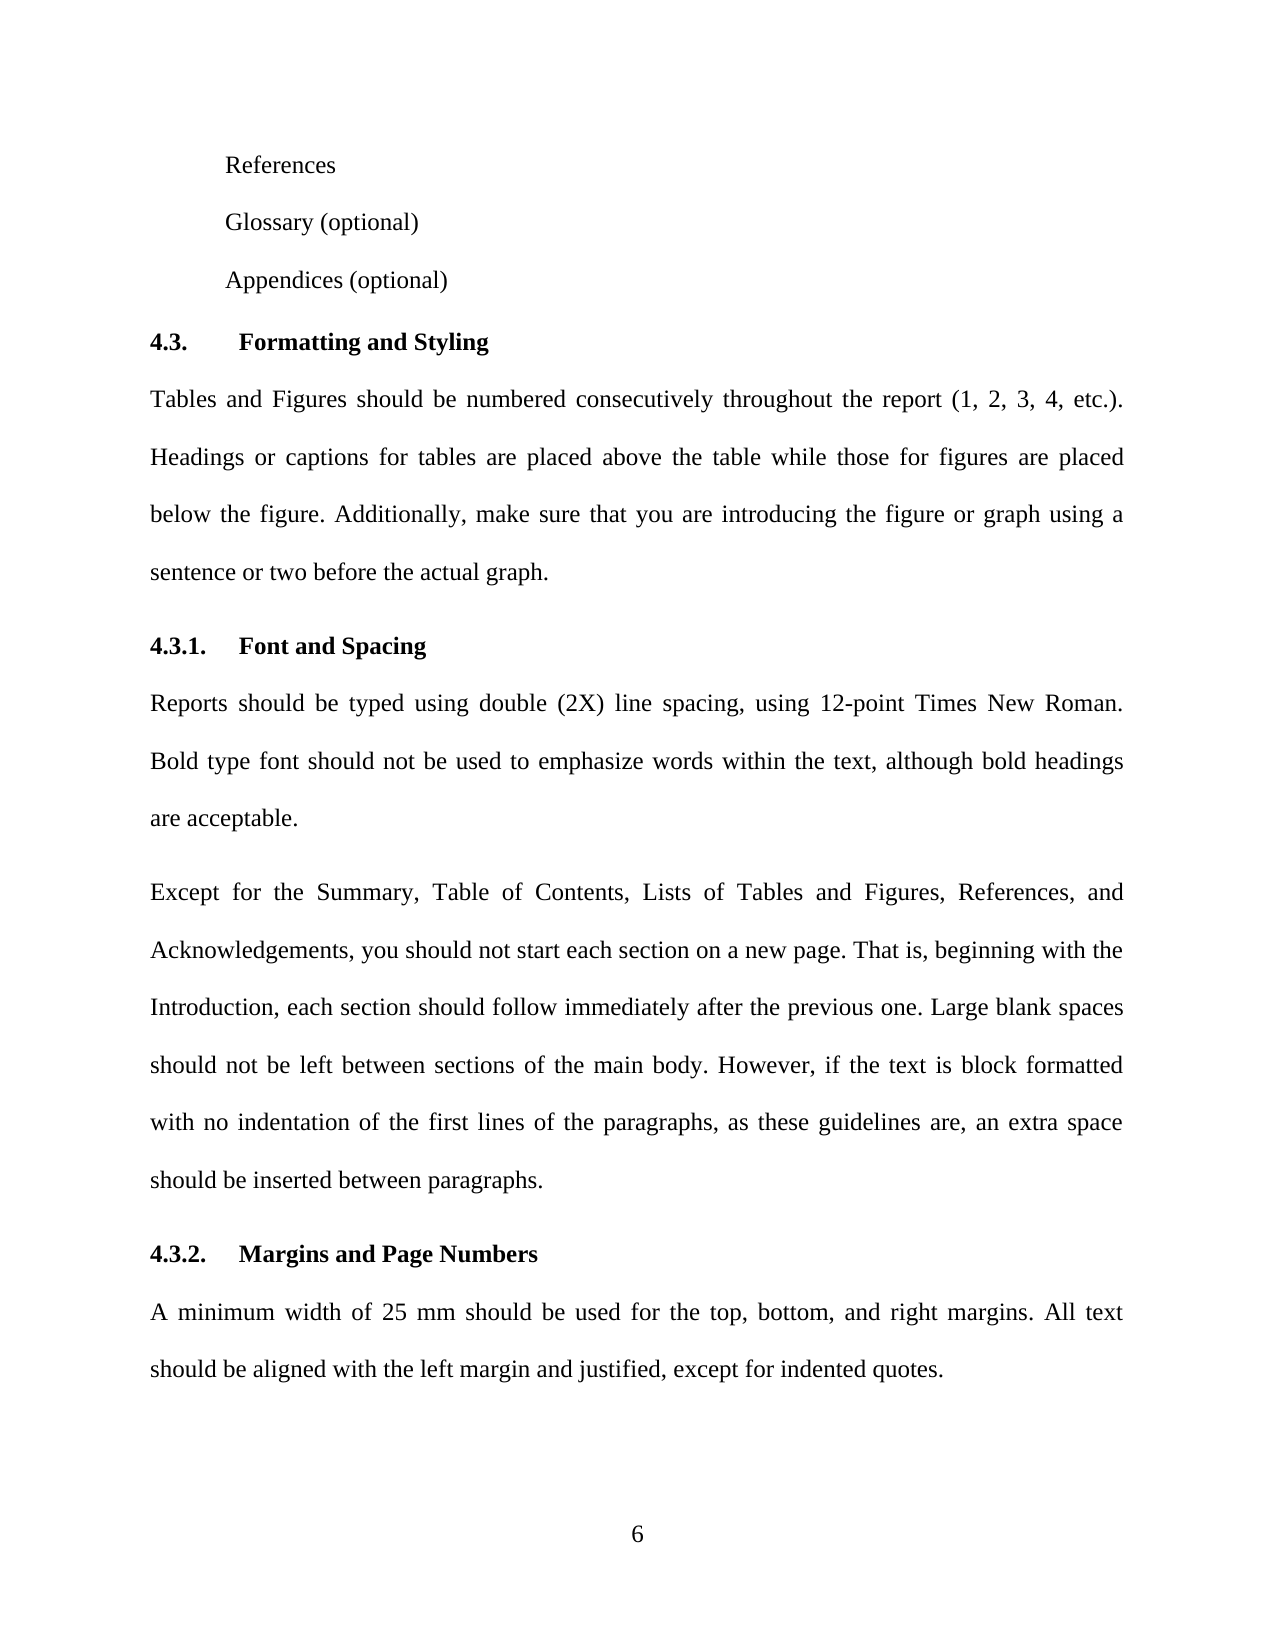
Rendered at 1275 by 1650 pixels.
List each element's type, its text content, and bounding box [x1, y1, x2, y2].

subtitle Formatting and Styling [150, 327, 1125, 355]
text References [225, 150, 1125, 179]
text Reports should be typed using double (2X) line spacing, using 12-point Times New Roman. Bold type font should not be used to emphasize words within the text, although bold headings are acceptable. [150, 688, 1125, 832]
text A minimum width of 25 mm should be used for the top, bottom, and right margins. All text should be aligned with the left margin and justified, except for indented quotes. [150, 1297, 1125, 1383]
subtitle Font and Spacing [150, 631, 1125, 659]
text Except for the Summary, Table of Contents, Lists of Tables and Figures, References, and Acknowledgements, you should not start each section on a new page. That is, beginning with the Introduction, each section should follow immediately after the previous one. Large blank spaces should not be left between sections of the main body. However, if the text is block formatted with no indentation of the first lines of the paragraphs, as these guidelines are, an extra space should be inserted between paragraphs. [150, 877, 1125, 1194]
subtitle Margins and Page Numbers [150, 1239, 1125, 1268]
text Tables and Figures should be numbered consecutively throughout the report (1, 2, 3, 4, etc.). Headings or captions for tables are placed above the table while those for figures are placed below the figure. Additionally, make sure that you are introducing the figure or graph using a sentence or two before the actual graph. [150, 384, 1125, 585]
text Glossary (optional) [225, 207, 1125, 236]
text Appendices (optional) [225, 265, 1125, 294]
